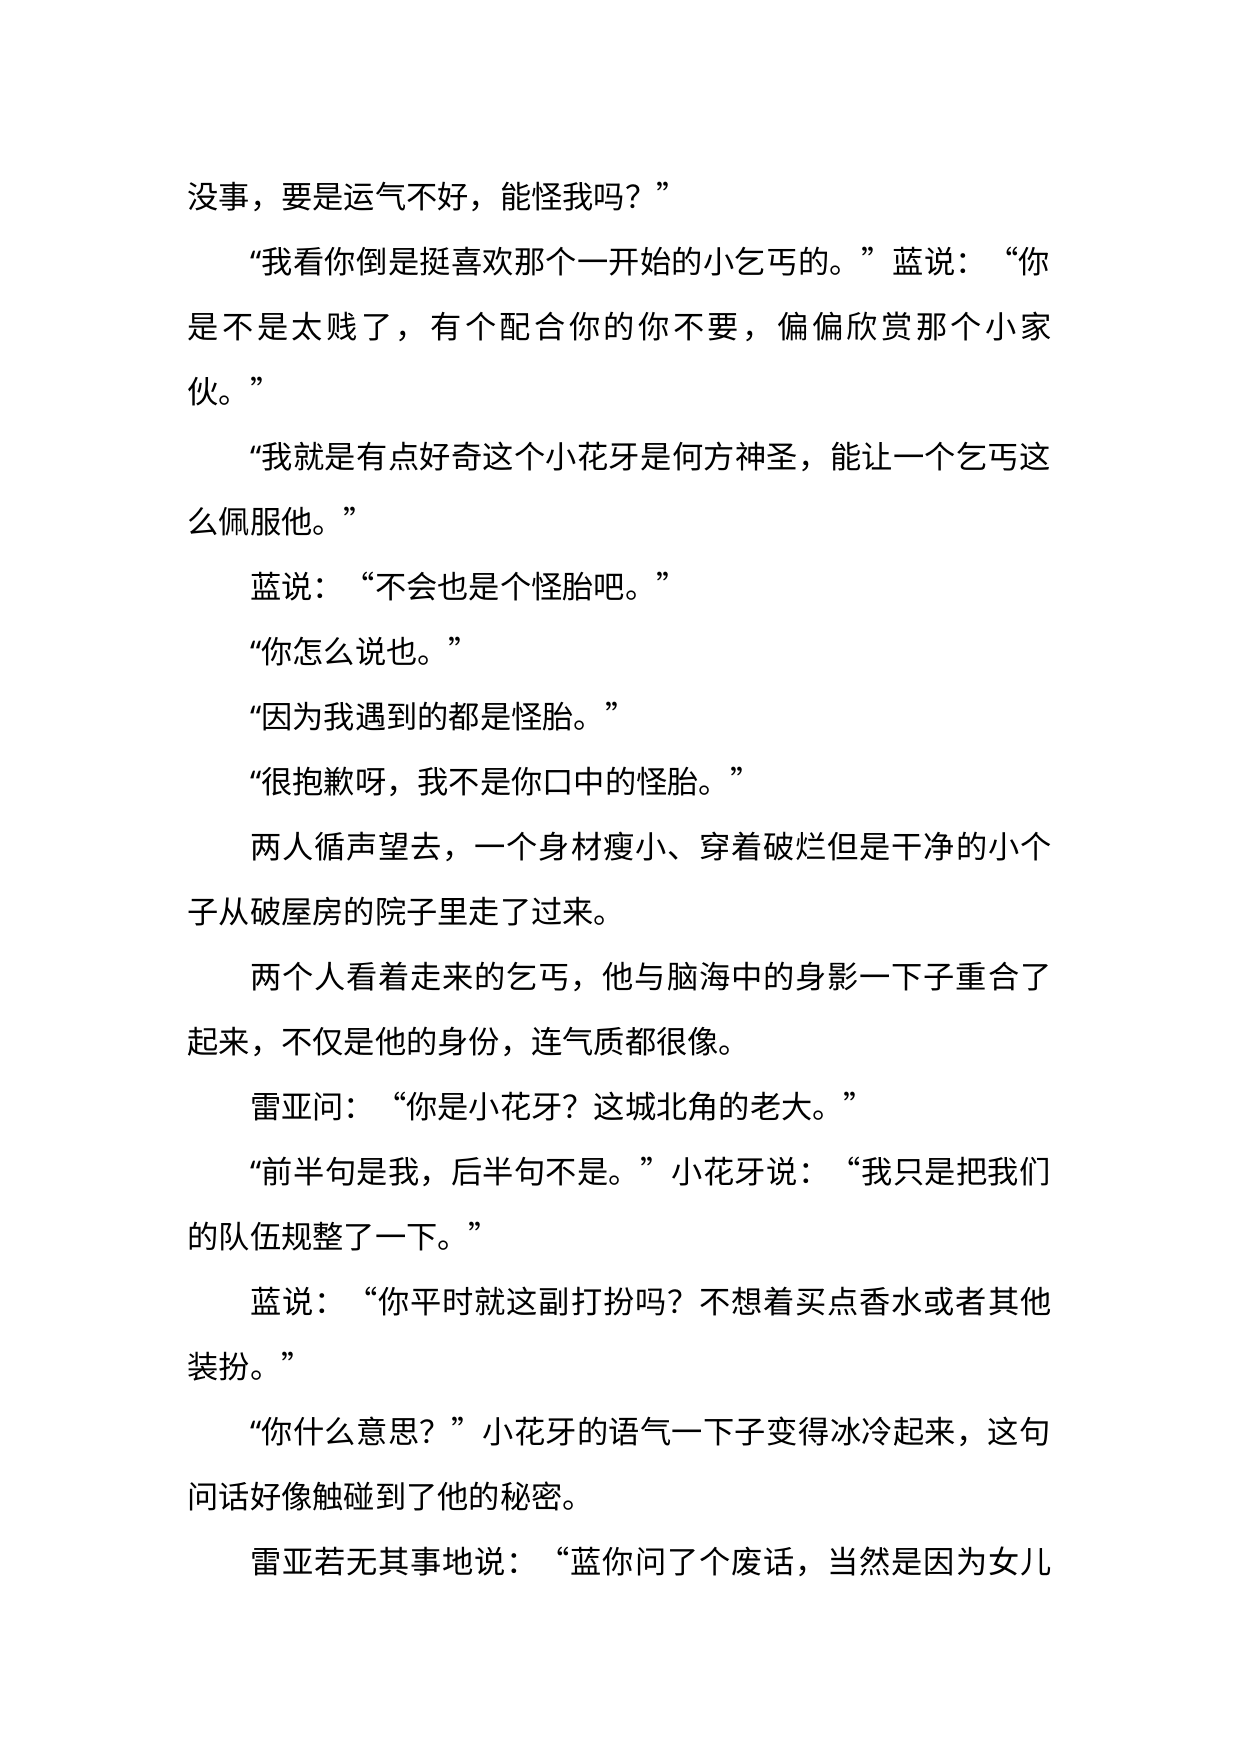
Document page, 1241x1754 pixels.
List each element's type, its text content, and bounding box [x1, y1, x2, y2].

text 蓝说：“不会也是个怪胎吧。” [187, 552, 1053, 617]
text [187, 1527, 1053, 1592]
text “因为我遇到的都是怪胎。” [187, 682, 1053, 747]
text 两个人看着走来的乞丐，他与脑海中的身影一下子重合了起来，不仅是他的身份，连气质都很像。 [187, 942, 1053, 1072]
text “你怎么说也。” [187, 617, 1053, 682]
text 雷亚问：“你是小花牙？这城北角的老大。” [187, 1072, 1053, 1137]
text “你什么意思？”小花牙的语气一下子变得冰冷起来，这句问话好像触碰到了他的秘密。 [187, 1397, 1053, 1527]
text “很抱歉呀，我不是你口中的怪胎。” [187, 747, 1053, 812]
text 蓝说：“你平时就这副打扮吗？不想着买点香水或者其他装扮。” [187, 1267, 1053, 1397]
text “前半句是我，后半句不是。”小花牙说：“我只是把我们的队伍规整了一下。” [187, 1137, 1053, 1267]
text “我看你倒是挺喜欢那个一开始的小乞丐的。”蓝说：“你是不是太贱了，有个配合你的你不要，偏偏欣赏那个小家伙。” [187, 227, 1053, 422]
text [187, 162, 1053, 227]
text 两人循声望去，一个身材瘦小、穿着破烂但是干净的小个子从破屋房的院子里走了过来。 [187, 812, 1053, 942]
text “我就是有点好奇这个小花牙是何方神圣，能让一个乞丐这么佩服他。” [187, 422, 1053, 552]
